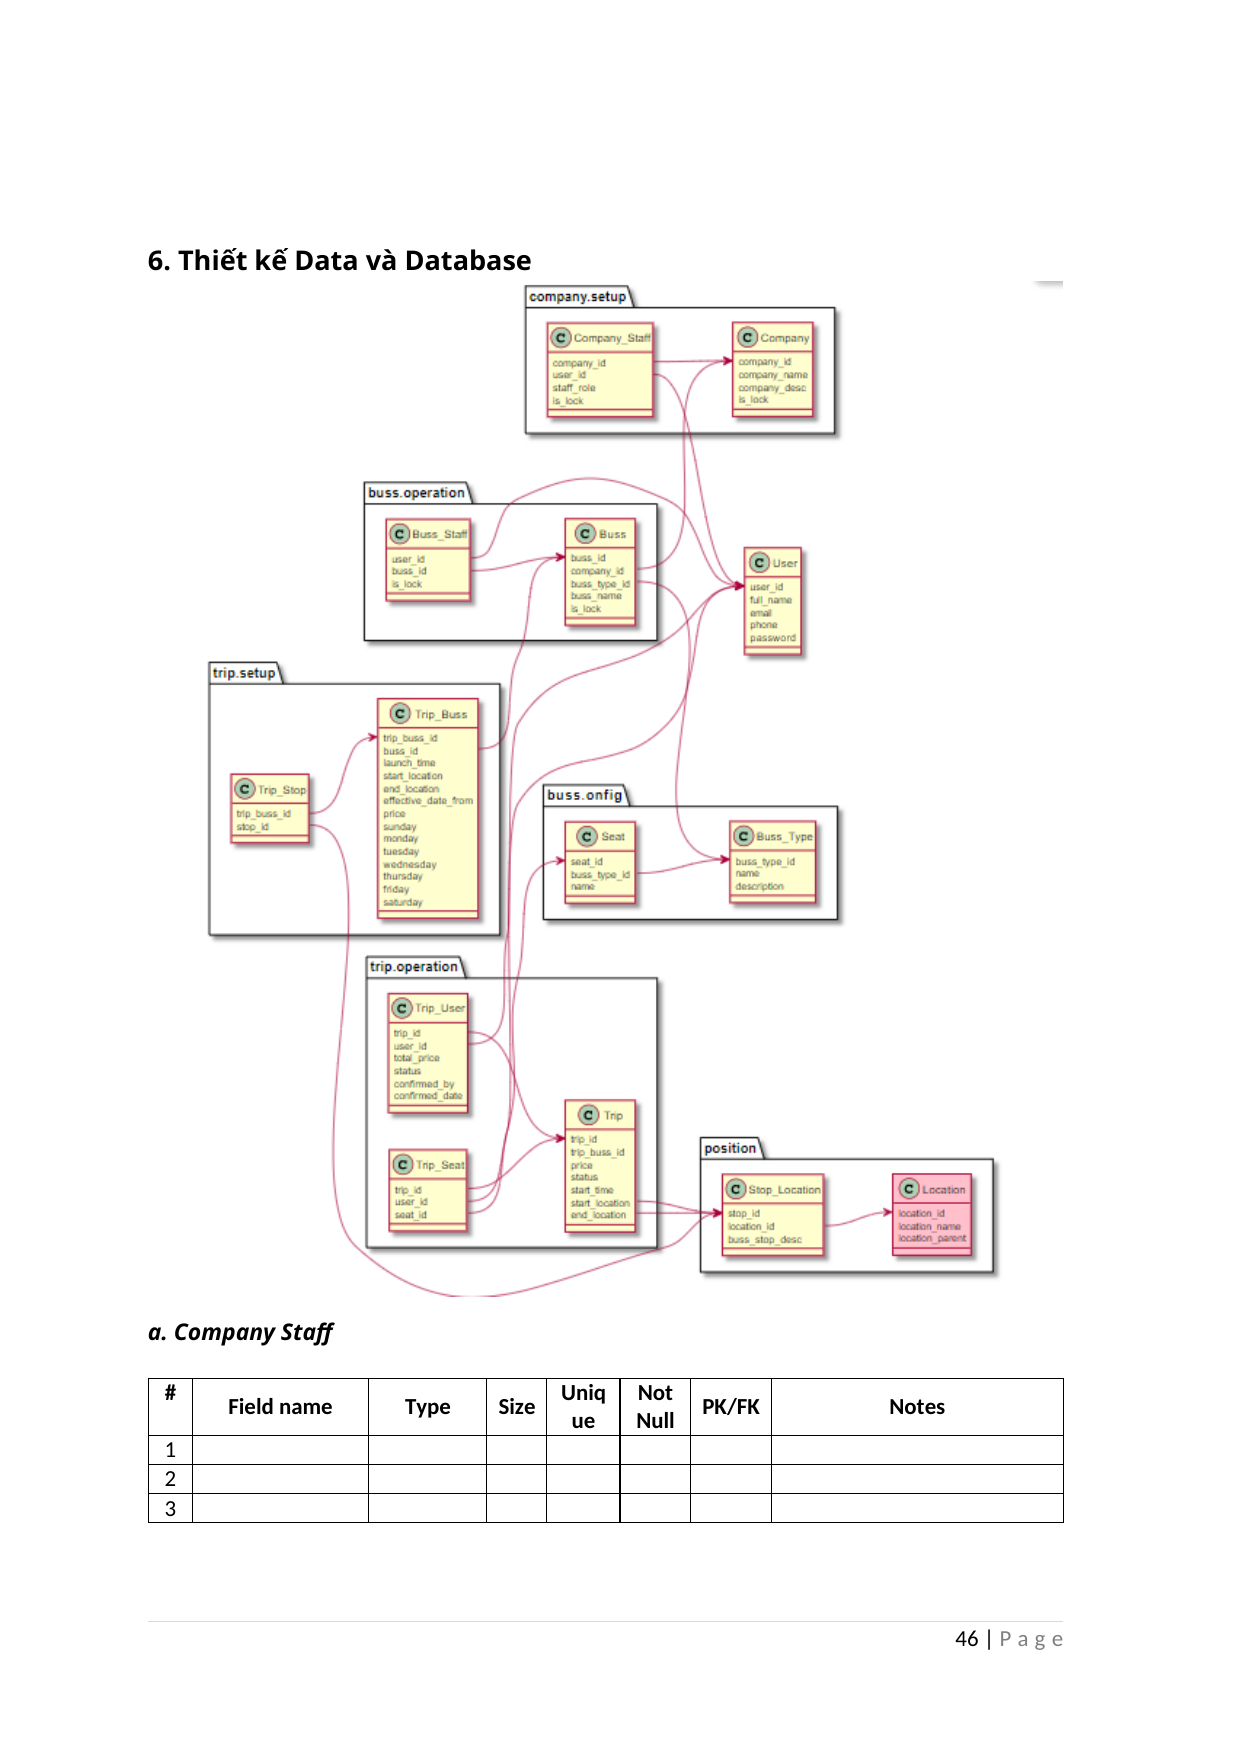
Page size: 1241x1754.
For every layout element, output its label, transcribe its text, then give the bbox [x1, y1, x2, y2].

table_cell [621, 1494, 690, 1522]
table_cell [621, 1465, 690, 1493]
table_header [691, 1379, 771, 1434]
subtitle a. Company Staff [148, 1316, 1063, 1347]
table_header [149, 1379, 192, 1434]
subtitle 6. Thiết kế Data và Database [148, 241, 1063, 278]
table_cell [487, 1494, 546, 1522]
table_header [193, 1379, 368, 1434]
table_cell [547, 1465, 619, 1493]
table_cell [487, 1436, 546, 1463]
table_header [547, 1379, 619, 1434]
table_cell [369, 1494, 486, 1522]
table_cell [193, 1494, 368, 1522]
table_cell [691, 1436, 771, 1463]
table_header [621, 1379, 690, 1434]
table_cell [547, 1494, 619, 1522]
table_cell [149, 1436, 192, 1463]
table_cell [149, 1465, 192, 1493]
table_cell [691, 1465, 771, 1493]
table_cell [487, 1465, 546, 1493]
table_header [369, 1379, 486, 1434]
picture [147, 281, 1063, 1297]
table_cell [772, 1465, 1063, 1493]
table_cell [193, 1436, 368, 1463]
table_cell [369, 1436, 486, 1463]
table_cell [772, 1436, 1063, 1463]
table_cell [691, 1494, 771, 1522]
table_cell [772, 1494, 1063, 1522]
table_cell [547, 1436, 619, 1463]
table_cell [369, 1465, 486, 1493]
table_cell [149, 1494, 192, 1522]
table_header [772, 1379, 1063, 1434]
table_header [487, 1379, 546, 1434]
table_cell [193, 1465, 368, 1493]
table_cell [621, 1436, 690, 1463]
